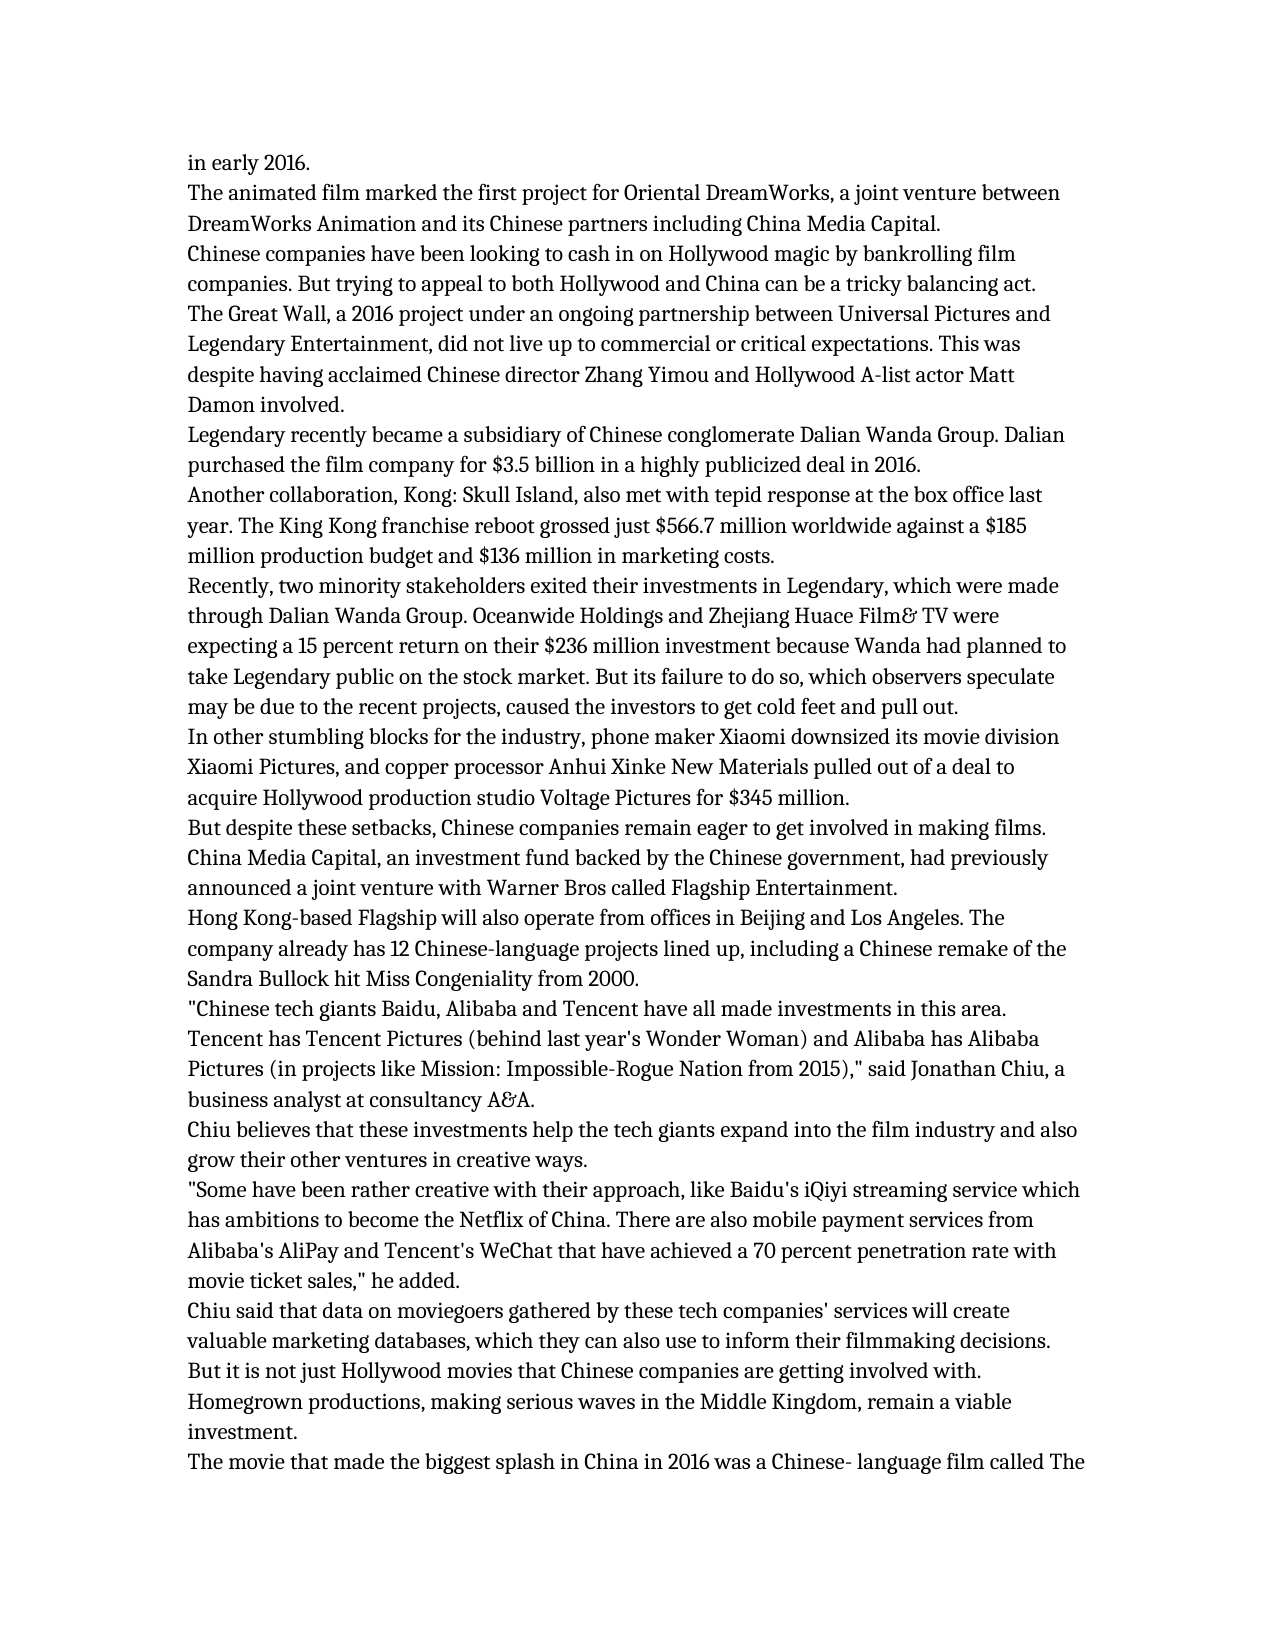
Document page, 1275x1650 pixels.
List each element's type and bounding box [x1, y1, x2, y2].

text [187, 150, 1087, 1475]
